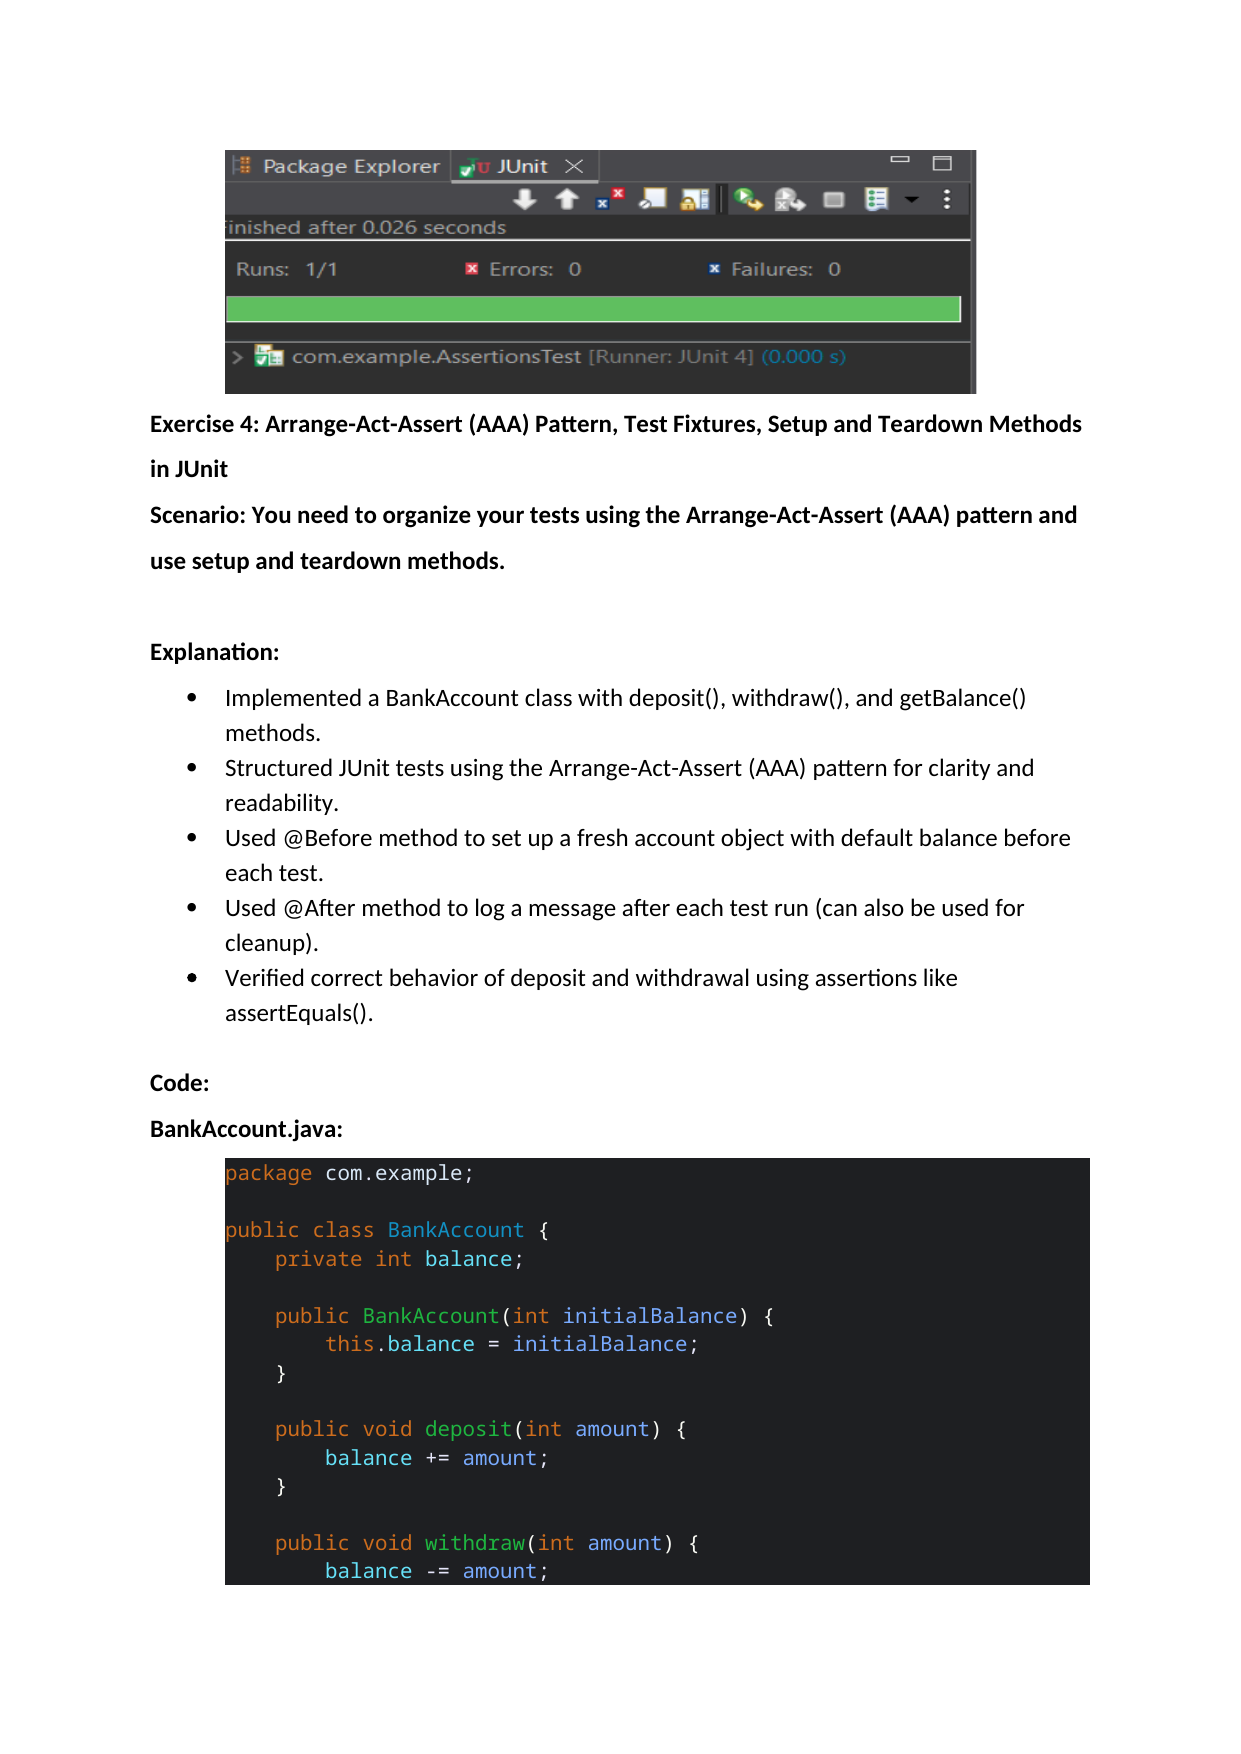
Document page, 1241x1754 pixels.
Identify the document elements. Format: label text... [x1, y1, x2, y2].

text this.balance = initialBalance; [225, 1329, 1090, 1358]
text public void withdraw(int amount) { [225, 1528, 1090, 1557]
text balance -= amount; [225, 1557, 1090, 1585]
text public BankAccount(int initialBalance) { [225, 1301, 1090, 1329]
list Implemented a BankAccount class with deposit(), withdraw(), and getBalance() methods. [187, 682, 1090, 748]
list Structured JUnit tests using the Arrange-Act-Assert (AAA) pattern for clarity and readability. [187, 752, 1090, 818]
list Used @After method to log a message after each test run (can also be used for cleanup). [187, 892, 1090, 958]
text Exercise 4: Arrange-Act-Assert (AAA) Pattern, Test Fixtures, Setup and Teardown Methods in JUnit [150, 408, 1090, 484]
text private int balance; [225, 1244, 1090, 1272]
text public void deposit(int amount) { [225, 1414, 1090, 1443]
text balance += amount; [225, 1443, 1090, 1471]
list Verified correct behavior of deposit and withdrawal using assertions like assertEquals(). [187, 962, 1090, 1028]
text } [225, 1471, 1090, 1500]
text BankAccount.java: [150, 1113, 1090, 1143]
text Code: [150, 1067, 1090, 1098]
text Explanation: [150, 636, 1090, 667]
text package com.example; [225, 1158, 1090, 1187]
text } [225, 1358, 1090, 1386]
picture [225, 150, 977, 394]
list Used @Before method to set up a fresh account object with default balance before each test. [187, 822, 1090, 888]
text public class BankAccount { [225, 1215, 1090, 1244]
text Scenario: You need to organize your tests using the Arrange-Act-Assert (AAA) pattern and use setup and teardown methods. [150, 499, 1090, 575]
